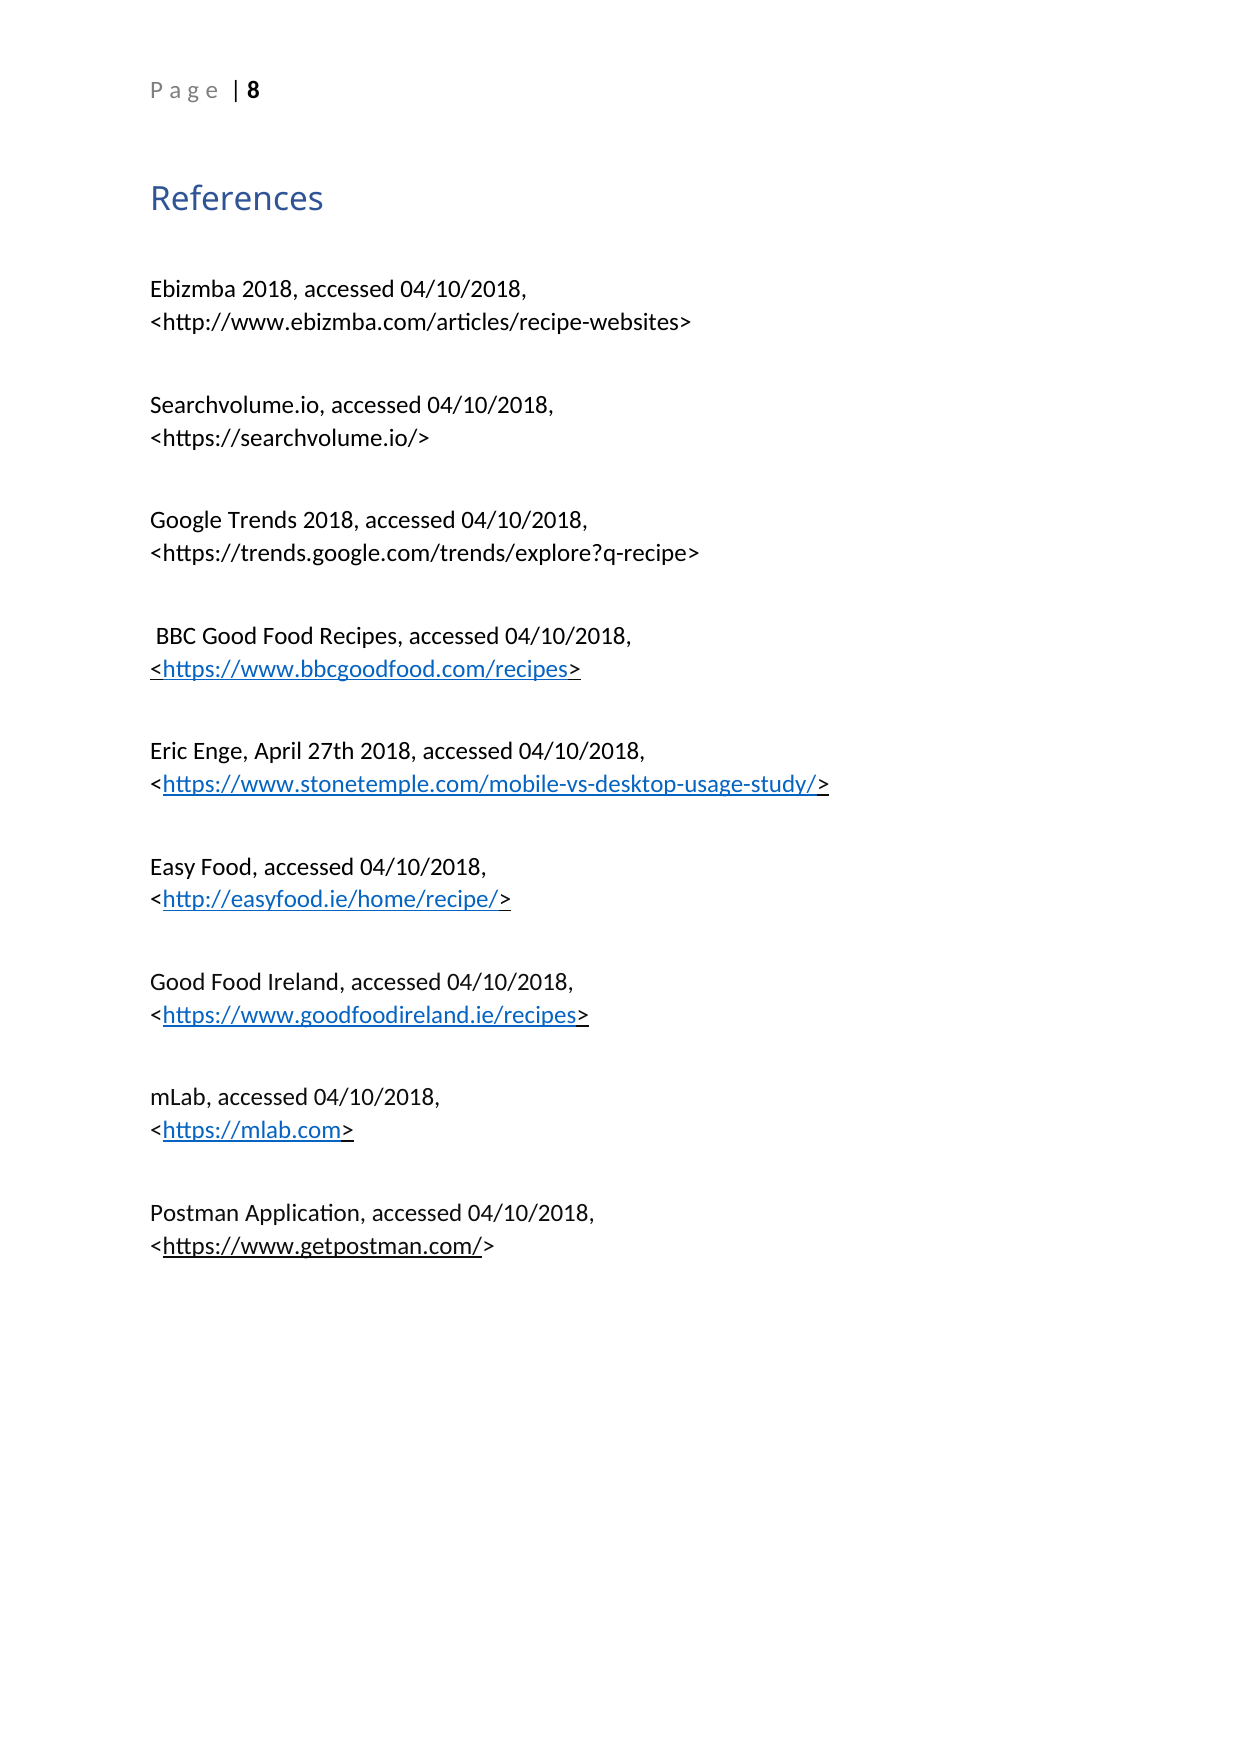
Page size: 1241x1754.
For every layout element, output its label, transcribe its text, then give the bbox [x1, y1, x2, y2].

text Eric Enge, April 27th 2018, accessed 04/10/2018, <https://www.stonetemple.com/mobile-vs-desktop-usage-study/> [150, 702, 1090, 799]
text Good Food Ireland, accessed 04/10/2018, <https://www.goodfoodireland.ie/recipes> [150, 933, 1090, 1029]
text Postman Application, accessed 04/10/2018, <https://www.getpostman.com/> [150, 1164, 1090, 1260]
text BBC Good Food Recipes, accessed 04/10/2018, <https://www.bbcgoodfood.com/recipes> [150, 587, 1090, 683]
text Google Trends 2018, accessed 04/10/2018, <https://trends.google.com/trends/explore?q-recipe> [150, 471, 1090, 568]
subtitle References [150, 175, 1090, 220]
text mLab, accessed 04/10/2018, <https://mlab.com> [150, 1048, 1090, 1145]
text Ebizmba 2018, accessed 04/10/2018, <http://www.ebizmba.com/articles/recipe-websites> [150, 273, 1090, 337]
text Searchvolume.io, accessed 04/10/2018, <https://searchvolume.io/> [150, 356, 1090, 452]
text Easy Food, accessed 04/10/2018, <http://easyfood.ie/home/recipe/> [150, 818, 1090, 914]
